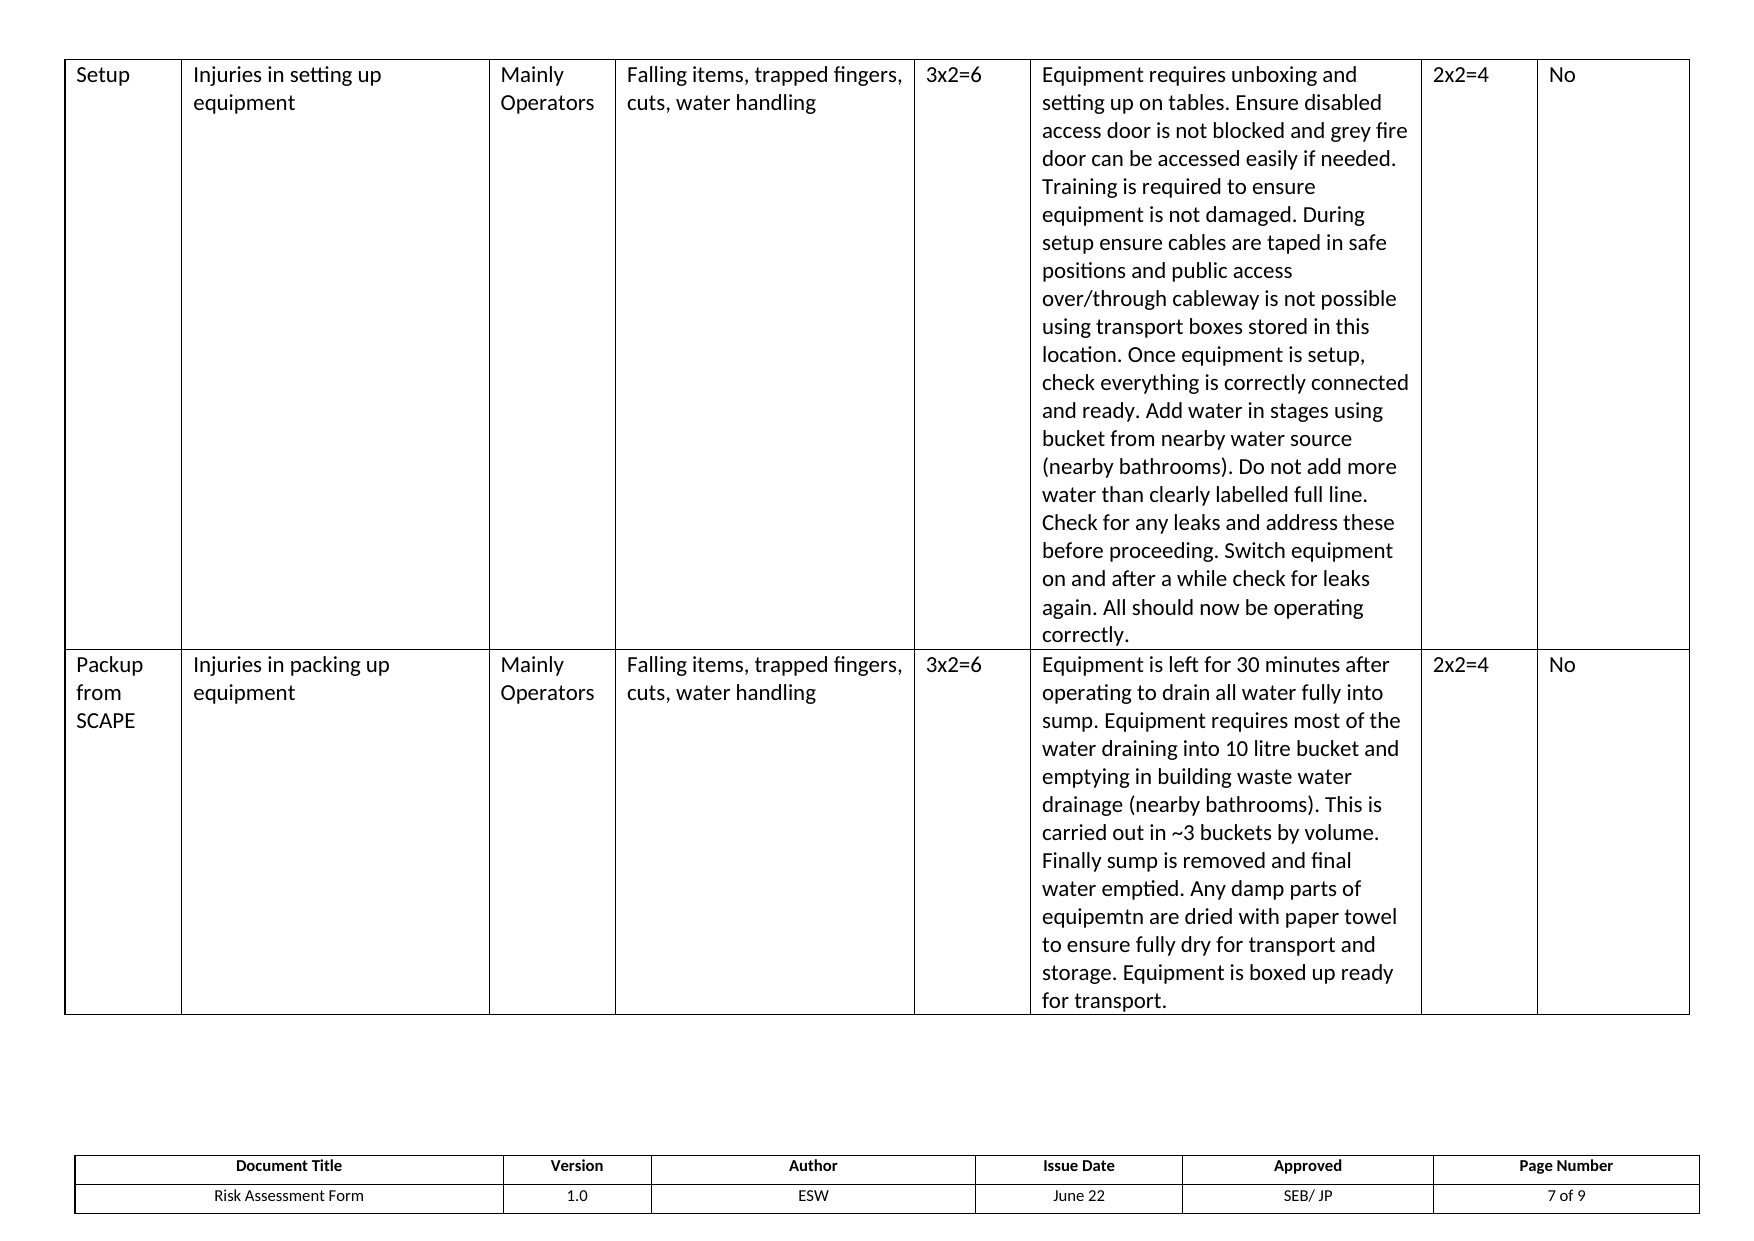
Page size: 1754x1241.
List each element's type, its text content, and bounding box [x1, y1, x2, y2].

table_cell Packup from SCAPE [66, 650, 181, 1014]
table_cell 3x2=6 [915, 650, 1030, 1014]
table_cell Mainly Operators [490, 650, 615, 1014]
table_cell Falling items, trapped fingers, cuts, water handling [616, 60, 914, 649]
table_cell Injuries in setting up equipment [182, 60, 489, 649]
table_cell Injuries in packing up equipment [182, 650, 489, 1014]
table_cell Mainly Operators [490, 60, 615, 649]
table_cell Equipment is left for 30 minutes after operating to drain all water fully into sump. Equipment requires most of the water draining into 10 litre bucket and emptying in building waste water drainage (nearby bathrooms). This is carried out in ~3 buckets by volume. Finally sump is removed and final water emptied. Any damp parts of equipemtn are dried with paper towel to ensure fully dry for transport and storage. Equipment is boxed up ready for transport. [1031, 650, 1421, 1014]
table_cell 2x2=4 [1422, 650, 1537, 1014]
table_cell No [1538, 650, 1689, 1014]
table_cell No [1538, 60, 1689, 649]
table_cell Setup [66, 60, 181, 649]
table_cell 3x2=6 [915, 60, 1030, 649]
table_cell Falling items, trapped fingers, cuts, water handling [616, 650, 914, 1014]
table_cell Equipment requires unboxing and setting up on tables. Ensure disabled access door is not blocked and grey fire door can be accessed easily if needed. Training is required to ensure equipment is not damaged. During setup ensure cables are taped in safe positions and public access over/through cableway is not possible using transport boxes stored in this location. Once equipment is setup, check everything is correctly connected and ready. Add water in stages using bucket from nearby water source (nearby bathrooms). Do not add more water than clearly labelled full line. Check for any leaks and address these before proceeding. Switch equipment on and after a while check for leaks again. All should now be operating correctly. [1031, 60, 1421, 649]
table_cell 2x2=4 [1422, 60, 1537, 649]
